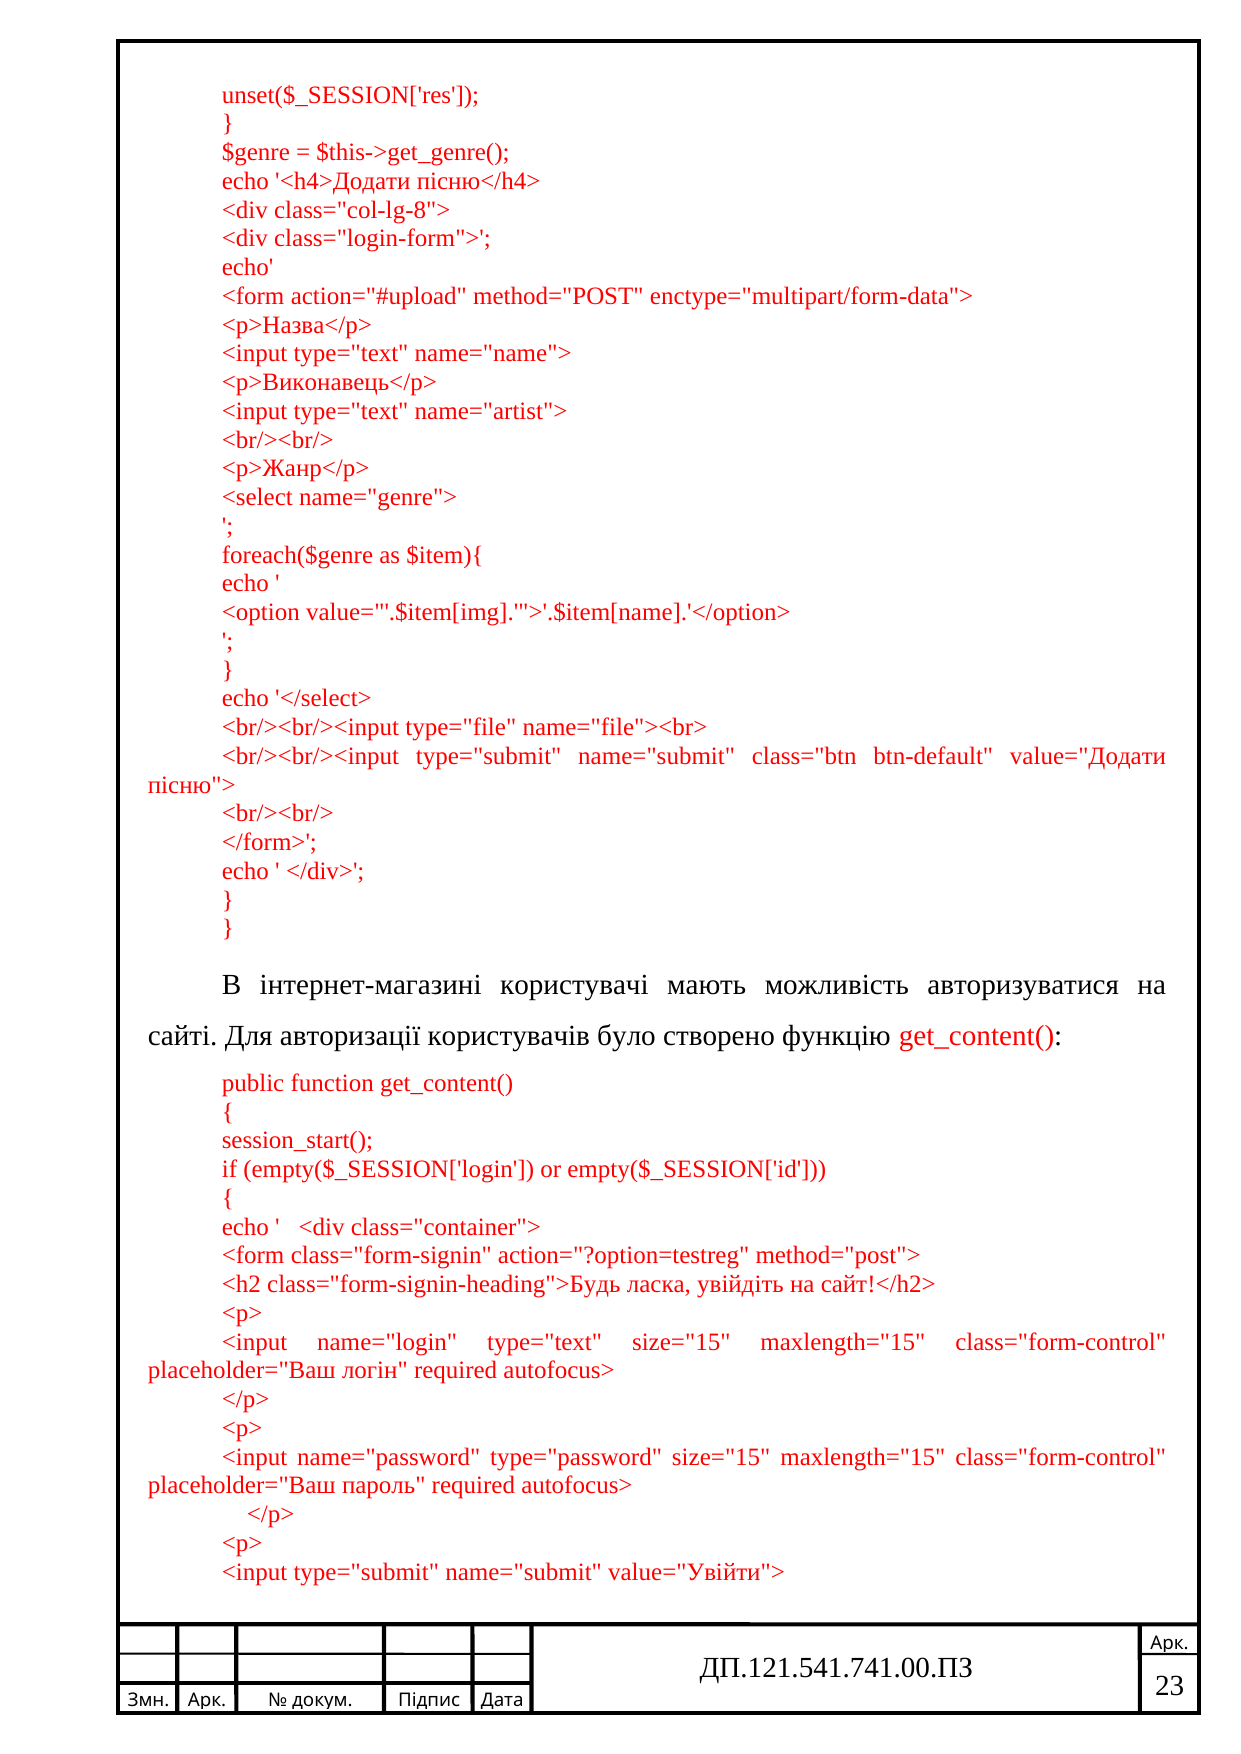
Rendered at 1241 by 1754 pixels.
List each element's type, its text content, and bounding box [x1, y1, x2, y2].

text if (empty($_SESSION['login']) or empty($_SESSION['id'])) [148, 1154, 1167, 1183]
text <p> [148, 1528, 1167, 1557]
text <br/><br/> [148, 798, 1167, 827]
text session_start(); [148, 1125, 1167, 1154]
text foreach($genre as $item){ [148, 540, 1167, 568]
text <p> [148, 1298, 1167, 1327]
text <br/><br/><input type="submit" name="submit" class="btn btn-default" value="Додати пісню"> [148, 741, 1167, 798]
text </p> [148, 1384, 1167, 1413]
text } [148, 885, 1167, 913]
text <p>Виконавець</p> [148, 367, 1167, 396]
text <option value="'.$item[img].'">'.$item[name].'</option> [148, 597, 1167, 626]
text <p>Назва</p> [148, 310, 1167, 338]
text <p>Жанр</p> [148, 453, 1167, 482]
text В інтернет-магазині користувачі мають можливість авторизуватися на сайті. Для авторизації користувачів було створено функцію get_content(): [148, 967, 1167, 1051]
text <p> [148, 1413, 1167, 1442]
text <br/><br/><input type="file" name="file"><br> [148, 712, 1167, 741]
text $genre = $this->get_genre(); [148, 137, 1167, 166]
text <br/><br/> [148, 425, 1167, 453]
text <input type="text" name="artist"> [148, 396, 1167, 425]
text <div class="col-lg-8"> [148, 195, 1167, 223]
text } [148, 655, 1167, 683]
text <input type="submit" name="submit" value="Увійти"> [148, 1557, 1167, 1585]
text <input name="login" type="text" size="15" maxlength="15" class="form-control" placeholder="Ваш логін" required autofocus> [148, 1327, 1167, 1384]
text </form>'; [148, 827, 1167, 856]
text echo ' </div>'; [148, 856, 1167, 885]
text echo '<h4>Додати пісню</h4> [148, 166, 1167, 195]
text } [148, 913, 1167, 942]
text echo ' [148, 568, 1167, 597]
text <form action="#upload" method="POST" enctype="multipart/form-data"> [148, 281, 1167, 310]
text <input name="password" type="password" size="15" maxlength="15" class="form-control" placeholder="Ваш пароль" required autofocus> [148, 1442, 1167, 1499]
text <form class="form-signin" action="?option=testreg" method="post"> [148, 1240, 1167, 1269]
text echo' [148, 252, 1167, 281]
text <input type="text" name="name"> [148, 338, 1167, 367]
text </p> [148, 1499, 1167, 1528]
text '; [148, 626, 1167, 655]
text <select name="genre"> [148, 482, 1167, 511]
text } [148, 108, 1167, 137]
text <h2 class="form-signin-heading">Будь ласка, увійдіть на сайт!</h2> [148, 1269, 1167, 1298]
text '; [148, 511, 1167, 540]
text unset($_SESSION['res']); [148, 80, 1167, 108]
text public function get_content() [148, 1068, 1167, 1097]
text <div class="login-form">'; [148, 223, 1167, 252]
text { [148, 1097, 1167, 1125]
text echo '</select> [148, 683, 1167, 712]
text { [148, 1183, 1167, 1212]
text echo ' <div class="container"> [148, 1212, 1167, 1240]
